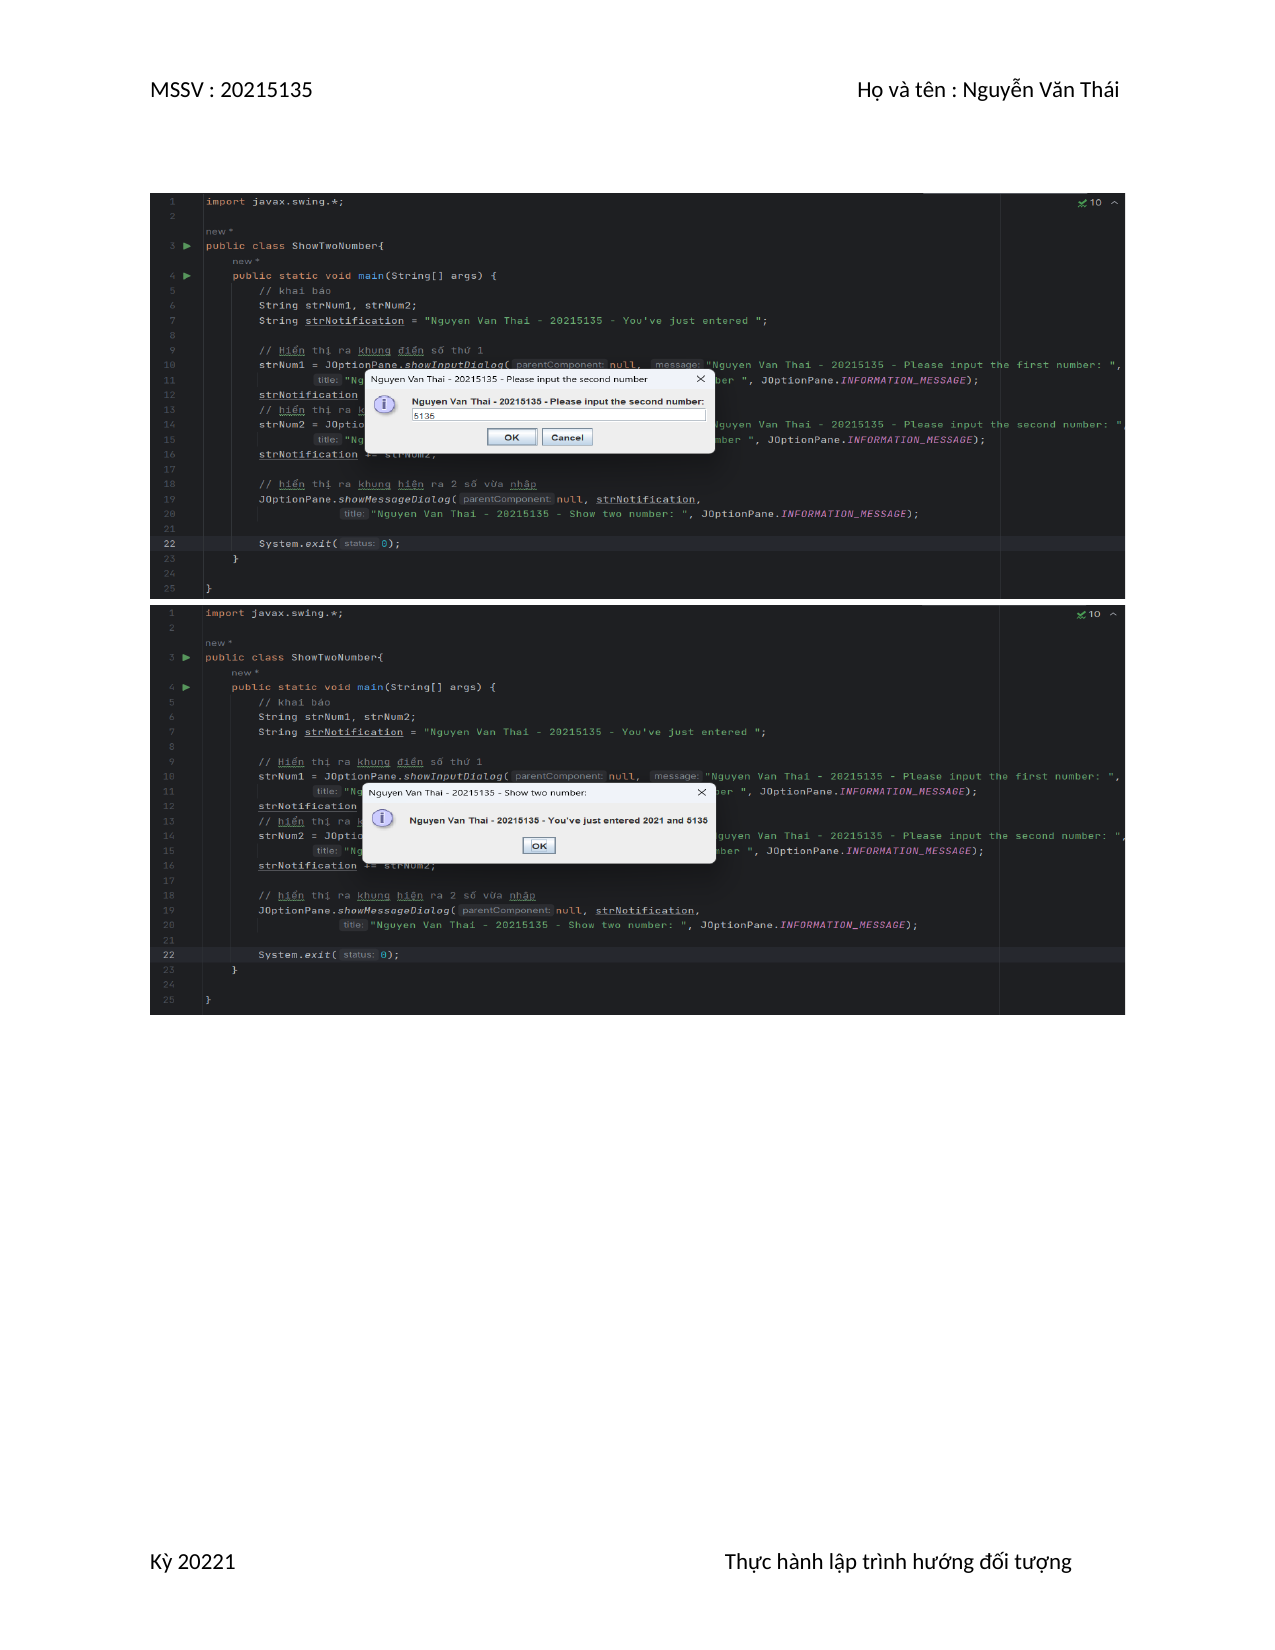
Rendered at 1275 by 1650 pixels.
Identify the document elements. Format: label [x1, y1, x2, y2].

picture [150, 605, 1125, 1015]
picture [150, 193, 1125, 599]
